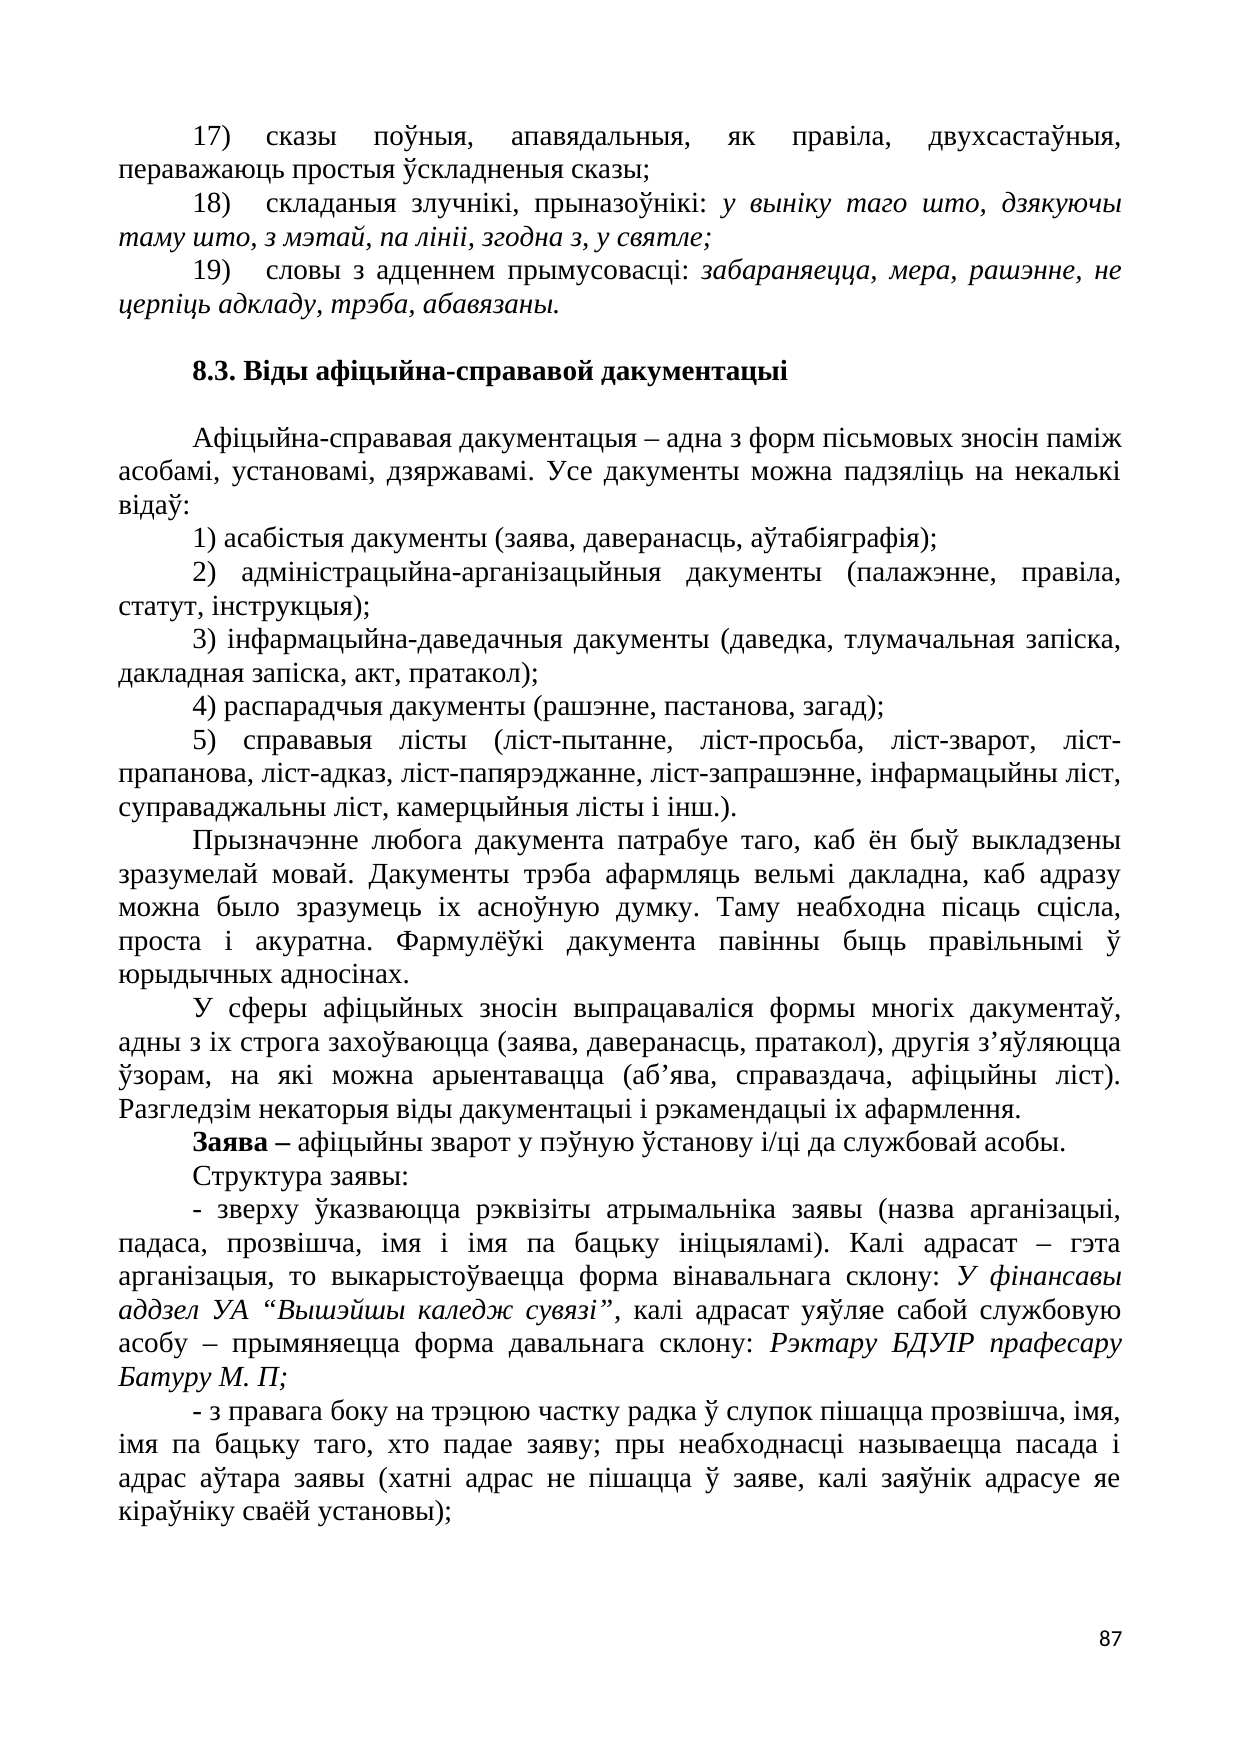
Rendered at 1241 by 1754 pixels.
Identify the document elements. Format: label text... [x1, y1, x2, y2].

text 2) адміністрацыйна-арганізацыйныя дакументы (палажэнне, правіла, статут, інструкцыя); [118, 554, 1122, 621]
text 18) складаныя злучнікі, прыназоўнікі: у выніку таго што, дзякуючы таму што, з мэтай, па лініі, згодна з, у святле; [118, 185, 1122, 252]
subtitle 8.3. Віды афіцыйна-справавой дакументацыі [118, 353, 1122, 386]
text - з правага боку на трэцюю частку радка ў слупок пішацца прозвішча, імя, імя па бацьку таго, хто падае заяву; пры неабходнасці называецца пасада і адрас аўтара заявы (хатні адрас не пішацца ў заяве, калі заяўнік адрасуе яе кіраўніку сваёй установы); [118, 1393, 1122, 1527]
text - зверху ўказваюцца рэквізіты атрымальніка заявы (назва арганізацыі, падаса, прозвішча, імя і імя па бацьку ініцыяламі). Калі адрасат – гэта арганізацыя, то выкарыстоўваецца форма вінавальнага склону: У фінансавы аддзел УА “Вышэйшы каледж сувязі”, калі адрасат уяўляе сабой службовую асобу – прымяняецца форма давальнага склону: Рэктару БДУІР прафесару Батуру М. П; [118, 1191, 1122, 1393]
text Прызначэнне любога дакумента патрабуе таго, каб ён быў выкладзены зразумелай мовай. Дакументы трэба афармляць вельмі дакладна, каб адразу можна было зразумець іх асноўную думку. Таму неабходна пісаць сцісла, проста і акуратна. Фармулёўкі дакумента павінны быць правільнымі ў юрыдычных адносінах. [118, 822, 1122, 990]
text Афіцыйна-справавая дакументацыя – адна з форм пісьмовых зносін паміж асобамі, установамі, дзяржавамі. Усе дакументы можна падзяліць на некалькі відаў: [118, 420, 1122, 521]
text Структура заявы: [118, 1158, 1122, 1191]
text Заява – афіцыйны зварот у пэўную ўстанову і/ці да службовай асобы. [118, 1124, 1122, 1158]
text У сферы афіцыйных зносін выпрацаваліся формы многіх дакументаў, адны з іх строга захоўваюцца (заява, даверанасць, пратакол), другія з’яўляюцца ўзорам, на які можна арыентавацца (аб’ява, справаздача, афіцыйны ліст). Разгледзім некаторыя віды дакументацыі і рэкамендацыі іх афармлення. [118, 990, 1122, 1124]
text 4) распарадчыя дакументы (рашэнне, пастанова, загад); [118, 688, 1122, 722]
text 3) інфармацыйна-даведачныя дакументы (даведка, тлумачальная запіска, дакладная запіска, акт, пратакол); [118, 621, 1122, 688]
text 19) словы з адценнем прымусовасці: забараняецца, мера, рашэнне, не церпіць адкладу, трэба, абавязаны. [118, 252, 1122, 319]
text 5) справавыя лісты (ліст-пытанне, ліст-просьба, ліст-зварот, ліст-прапанова, ліст-адказ, ліст-папярэджанне, ліст-запрашэнне, інфармацыйны ліст, суправаджальны ліст, камерцыйныя лісты і інш.). [118, 722, 1122, 822]
text 17) сказы поўныя, апавядальныя, як правіла, двухсастаўныя, пераважаюць простыя ўскладненыя сказы; [118, 118, 1122, 185]
text 1) асабістыя дакументы (заява, даверанасць, аўтабіяграфія); [118, 521, 1122, 554]
